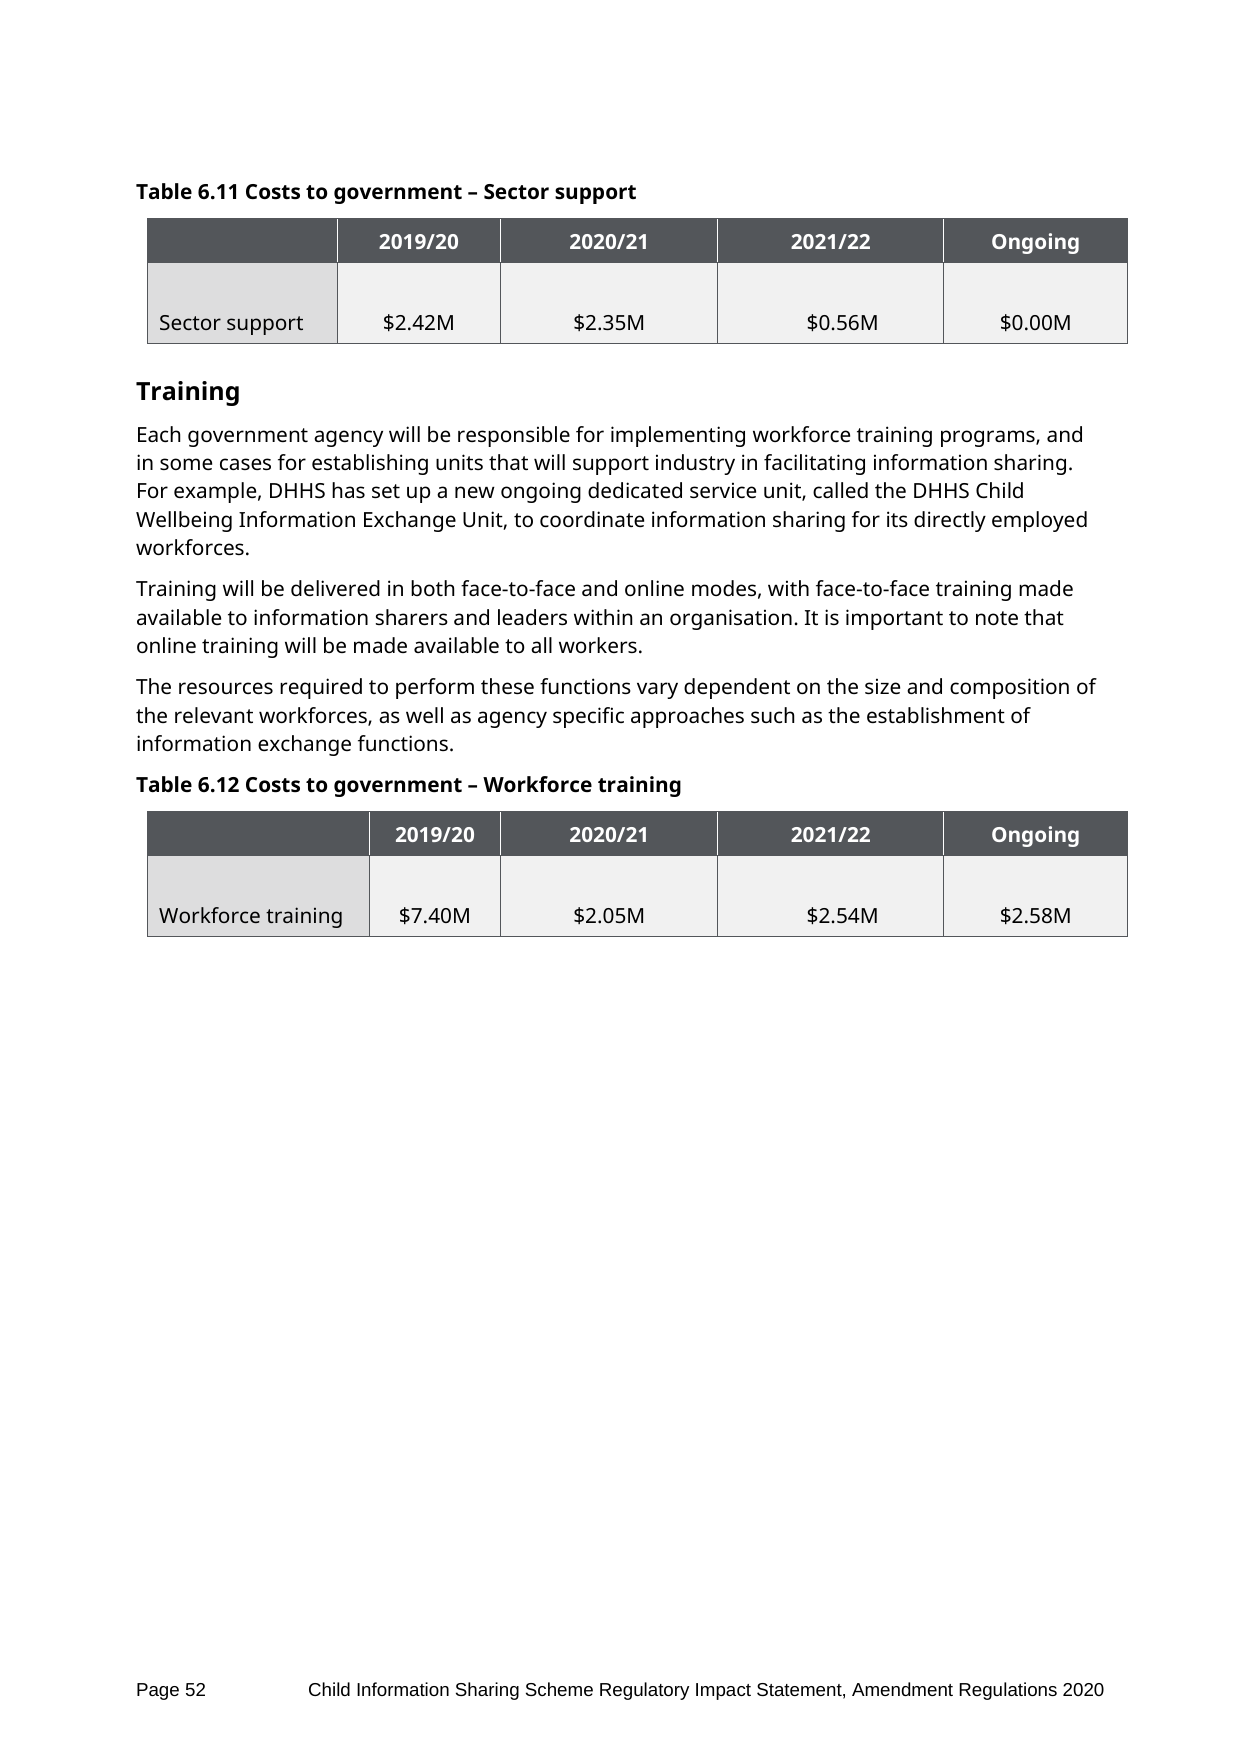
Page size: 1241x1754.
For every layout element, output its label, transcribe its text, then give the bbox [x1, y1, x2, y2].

table_cell $2.35M [501, 263, 717, 343]
table_cell $7.40M [370, 856, 500, 936]
table_header Ongoing [944, 219, 1127, 262]
table_cell $2.05M [501, 856, 717, 936]
table_header 2021/22 [718, 219, 943, 262]
table_header 2019/20 [370, 812, 500, 855]
table_header Ongoing [944, 812, 1127, 855]
text Table 6.11 Costs to government – Sector support [136, 177, 1104, 206]
subtitle Training [136, 373, 1104, 407]
table_cell Sector support [148, 263, 337, 343]
table_cell $0.00M [944, 263, 1127, 343]
table_header 2021/22 [718, 812, 943, 855]
table_cell $2.42M [338, 263, 500, 343]
text Each government agency will be responsible for implementing workforce training programs, and in some cases for establishing units that will support industry in facilitating information sharing. For example, DHHS has set up a new ongoing dedicated service unit, called the DHHS Child Wellbeing Information Exchange Unit, to coordinate information sharing for its directly employed workforces. [136, 420, 1104, 562]
text Training will be delivered in both face-to-face and online modes, with face-to-face training made available to information sharers and leaders within an organisation. It is important to note that online training will be made available to all workers. [136, 574, 1104, 660]
table_header 2019/20 [338, 219, 500, 262]
table_cell $2.54M [718, 856, 943, 936]
text Table 6.12 Costs to government – Workforce training [136, 770, 1104, 798]
table_header 2020/21 [501, 219, 717, 262]
text The resources required to perform these functions vary dependent on the size and composition of the relevant workforces, as well as agency specific approaches such as the establishment of information exchange functions. [136, 672, 1104, 758]
table_cell $2.58M [944, 856, 1127, 936]
table_cell Workforce training [148, 856, 369, 936]
table_header [148, 812, 369, 855]
table_cell $0.56M [718, 263, 943, 343]
table_header 2020/21 [501, 812, 717, 855]
table_header [148, 219, 337, 262]
